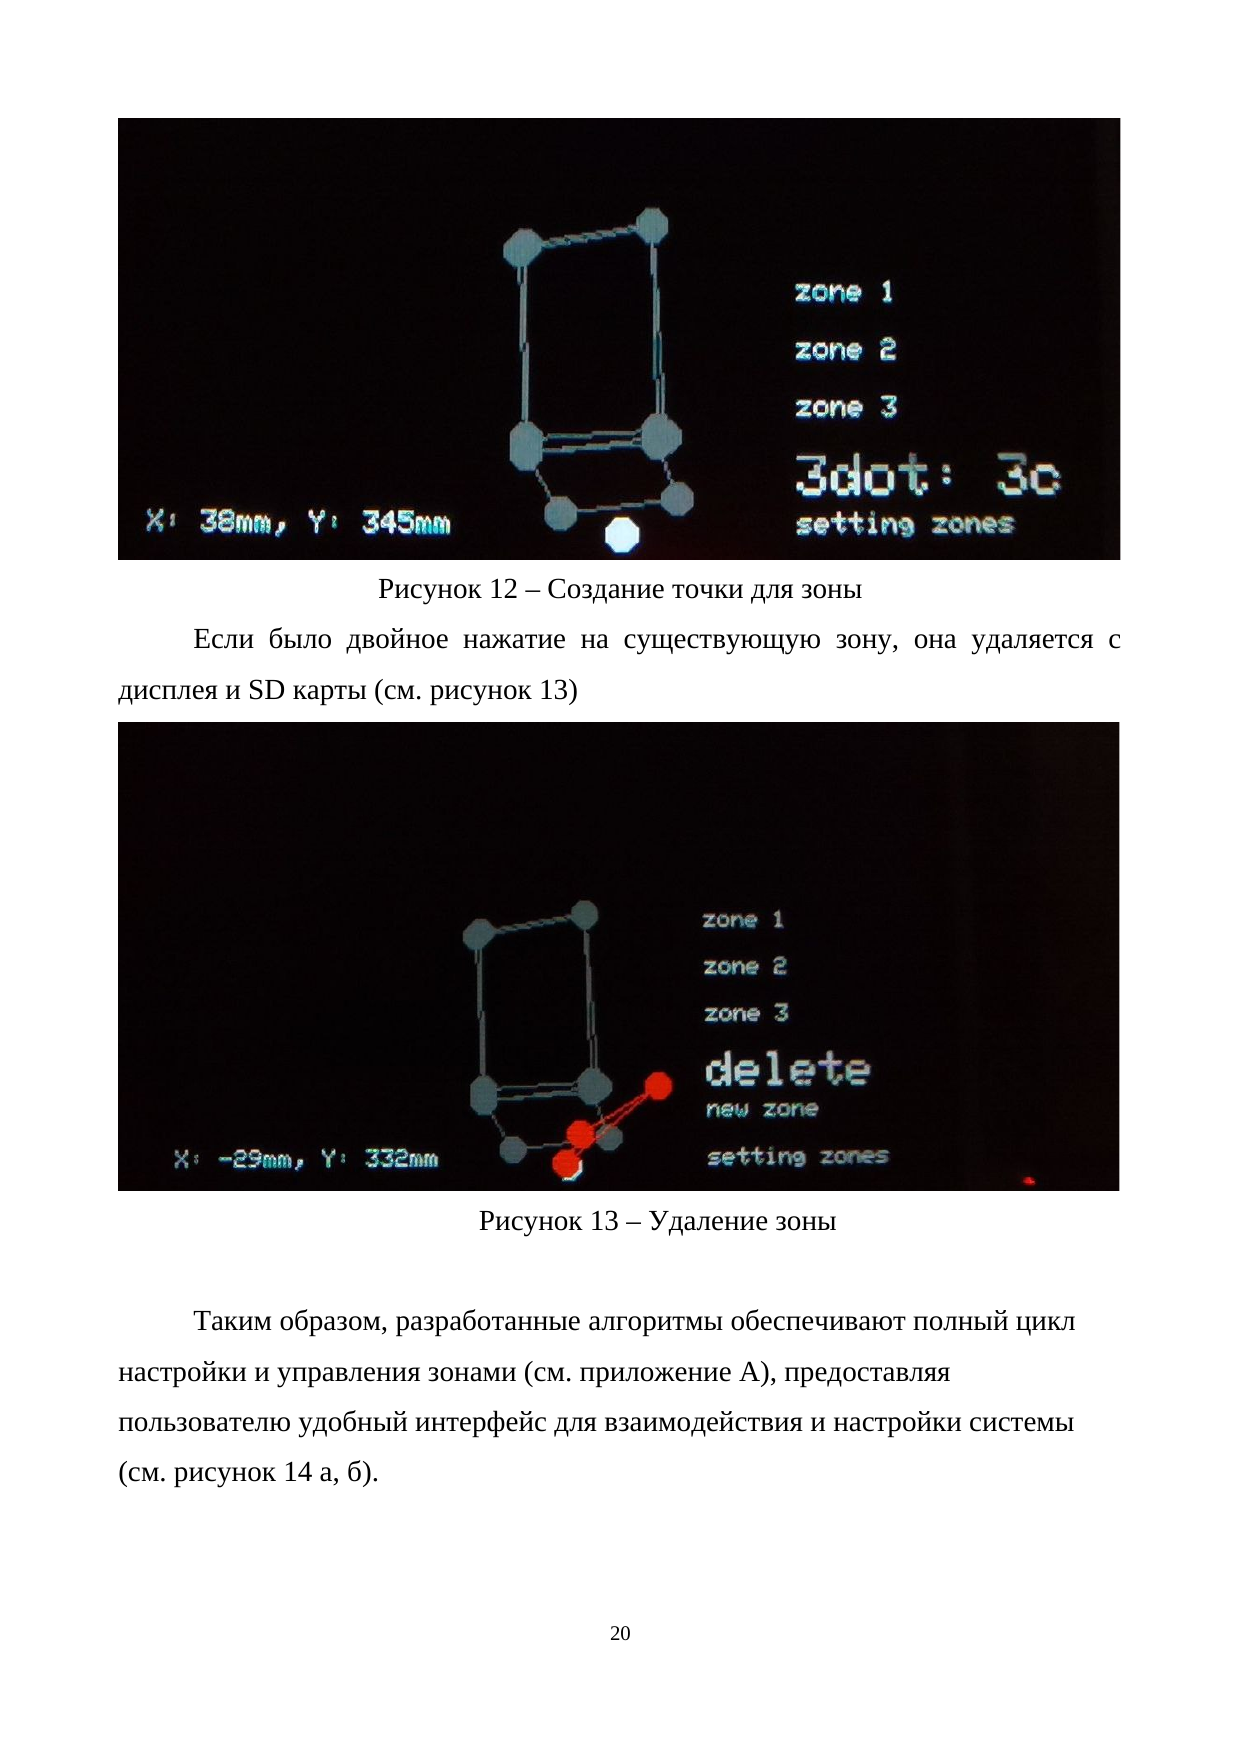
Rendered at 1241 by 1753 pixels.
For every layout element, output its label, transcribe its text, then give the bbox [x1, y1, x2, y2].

picture [118, 118, 1121, 560]
text Таким образом, разработанные алгоритмы обеспечивают полный цикл настройки и управления зонами (см. приложение А), предоставляя пользователю удобный интерфейс для взаимодействия и настройки системы (см. рисунок 14 а, б). [118, 1303, 1122, 1488]
text Рисунок 13 – Удаление зоны [118, 1203, 1122, 1236]
text Если было двойное нажатие на существующую зону, она удаляется с дисплея и SD карты (см. рисунок 13) [118, 622, 1122, 706]
picture [118, 722, 1120, 1191]
text Рисунок 12 – Создание точки для зоны [118, 571, 1122, 605]
